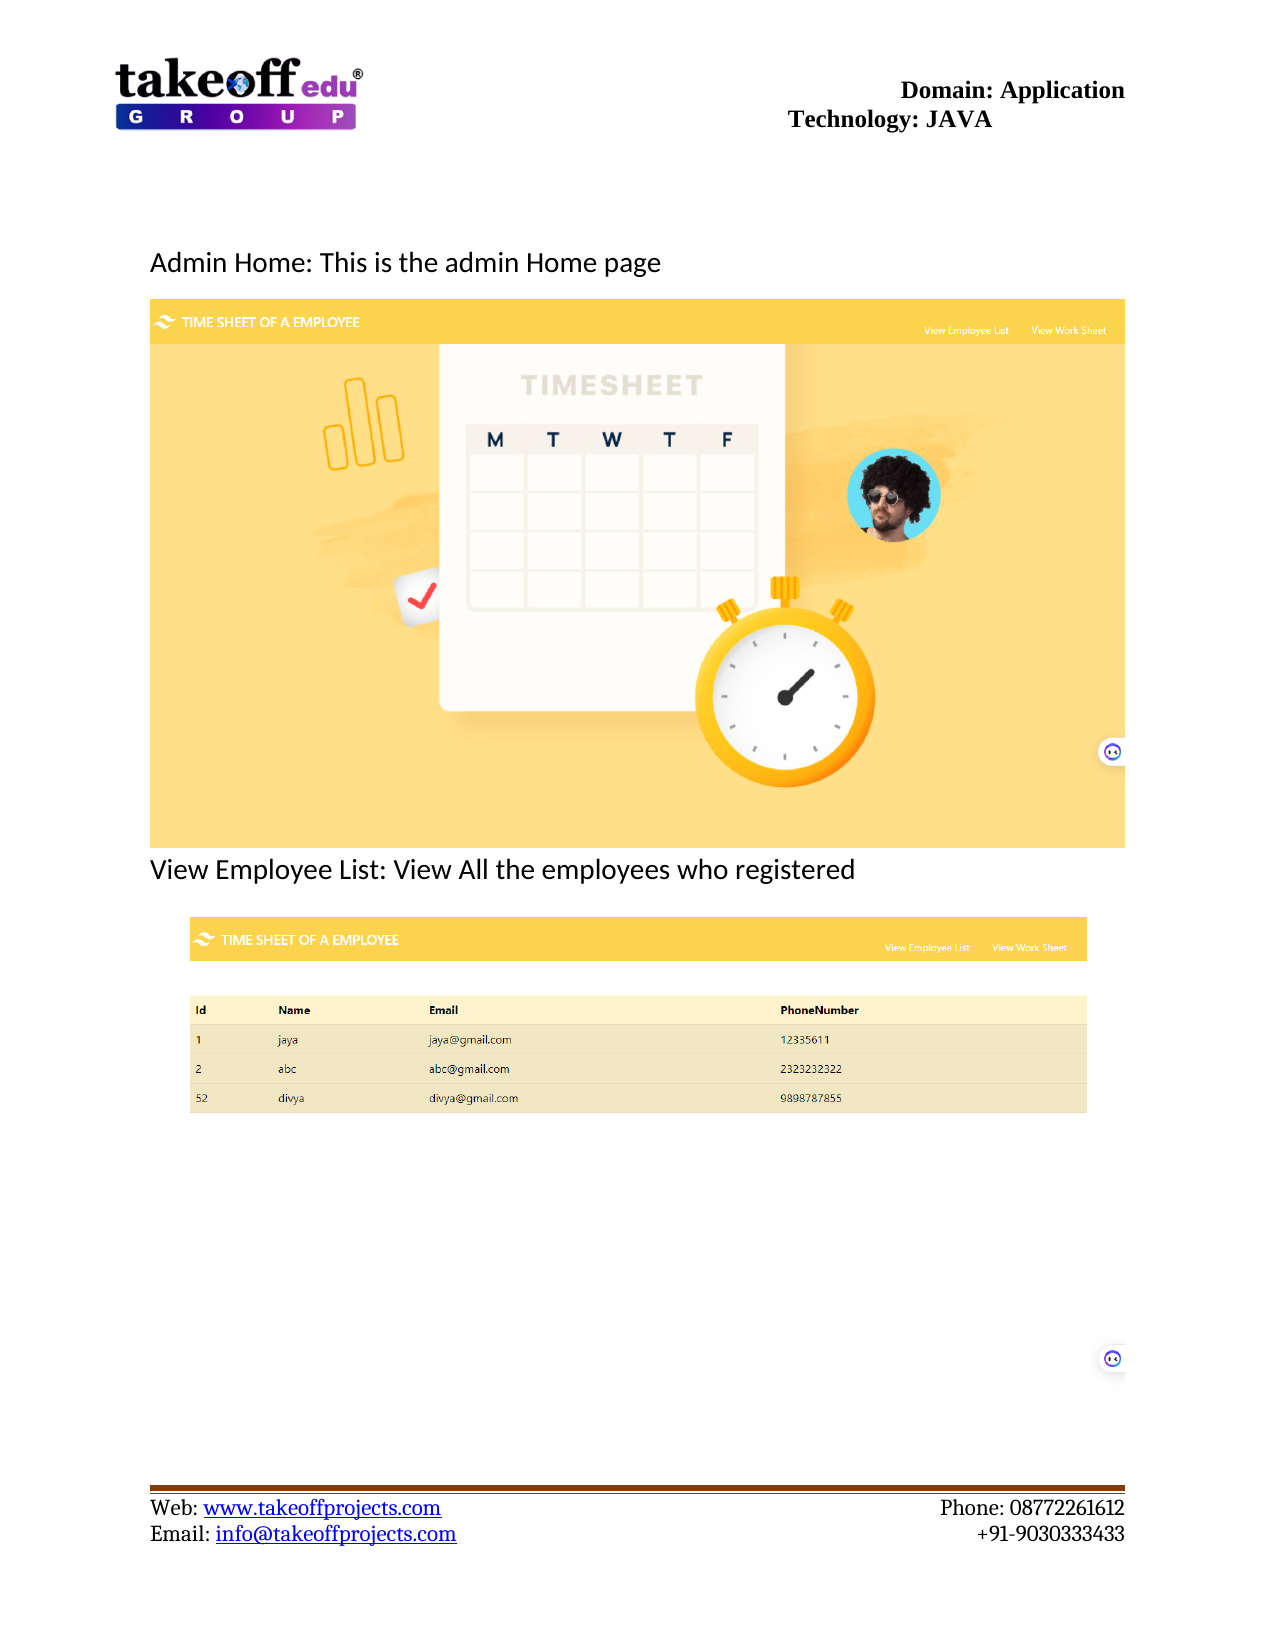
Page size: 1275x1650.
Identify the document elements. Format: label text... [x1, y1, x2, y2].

text View Employee List: View All the employees who registered [150, 848, 1125, 886]
text Admin Home: This is the admin Home page [150, 244, 1125, 280]
picture [112, 53, 366, 140]
picture [150, 299, 1125, 848]
picture [150, 905, 1125, 1455]
